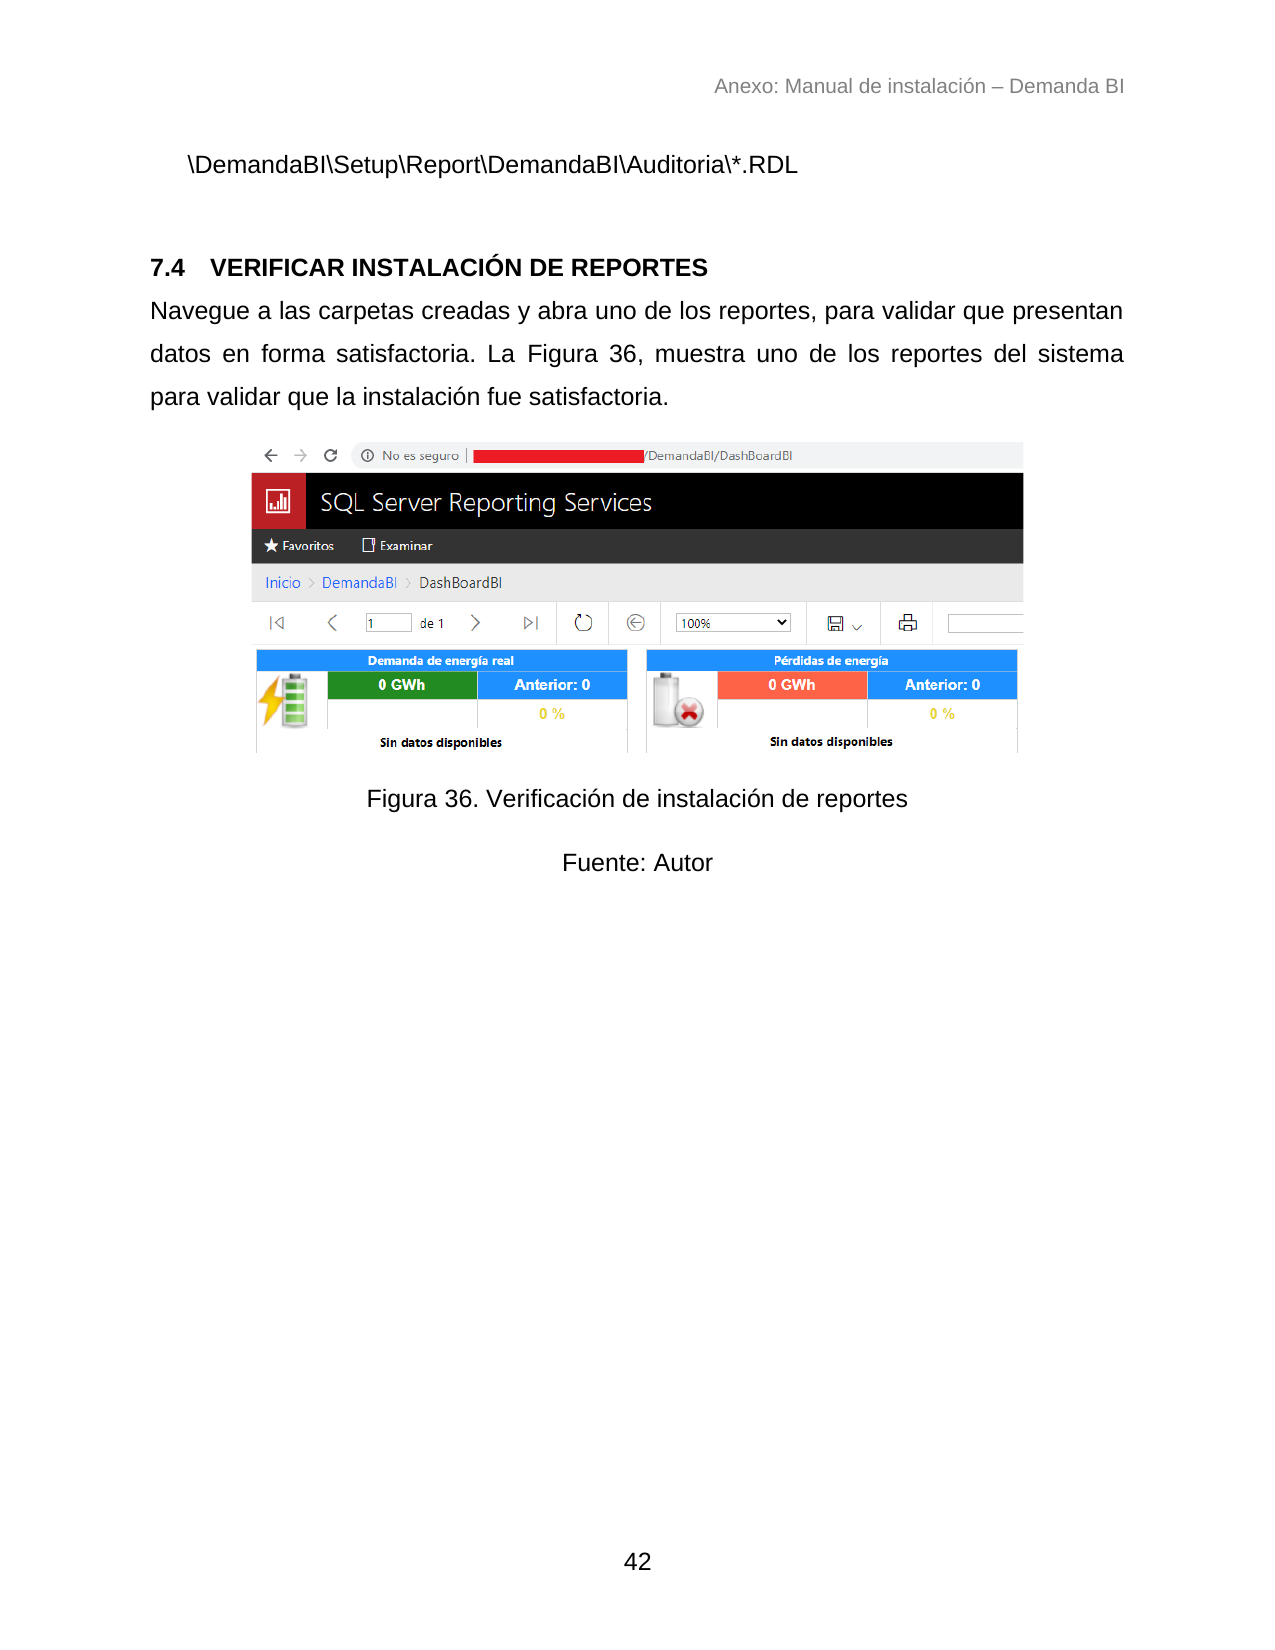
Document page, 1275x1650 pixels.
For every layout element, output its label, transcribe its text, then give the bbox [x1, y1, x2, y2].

text Navegue a las carpetas creadas y abra uno de los reportes, para validar que presentan datos en forma satisfactoria. La Figura 36, muestra uno de los reportes del sistema para validar que la instalación fue satisfactoria. [150, 296, 1125, 411]
text Fuente: Autor [150, 848, 1125, 877]
picture [251, 442, 1024, 753]
text \DemandaBI\Setup\Report\DemandaBI\Auditoria\*.RDL [187, 150, 1125, 179]
subtitle VERIFICAR INSTALACIÓN DE REPORTES [150, 253, 1125, 282]
